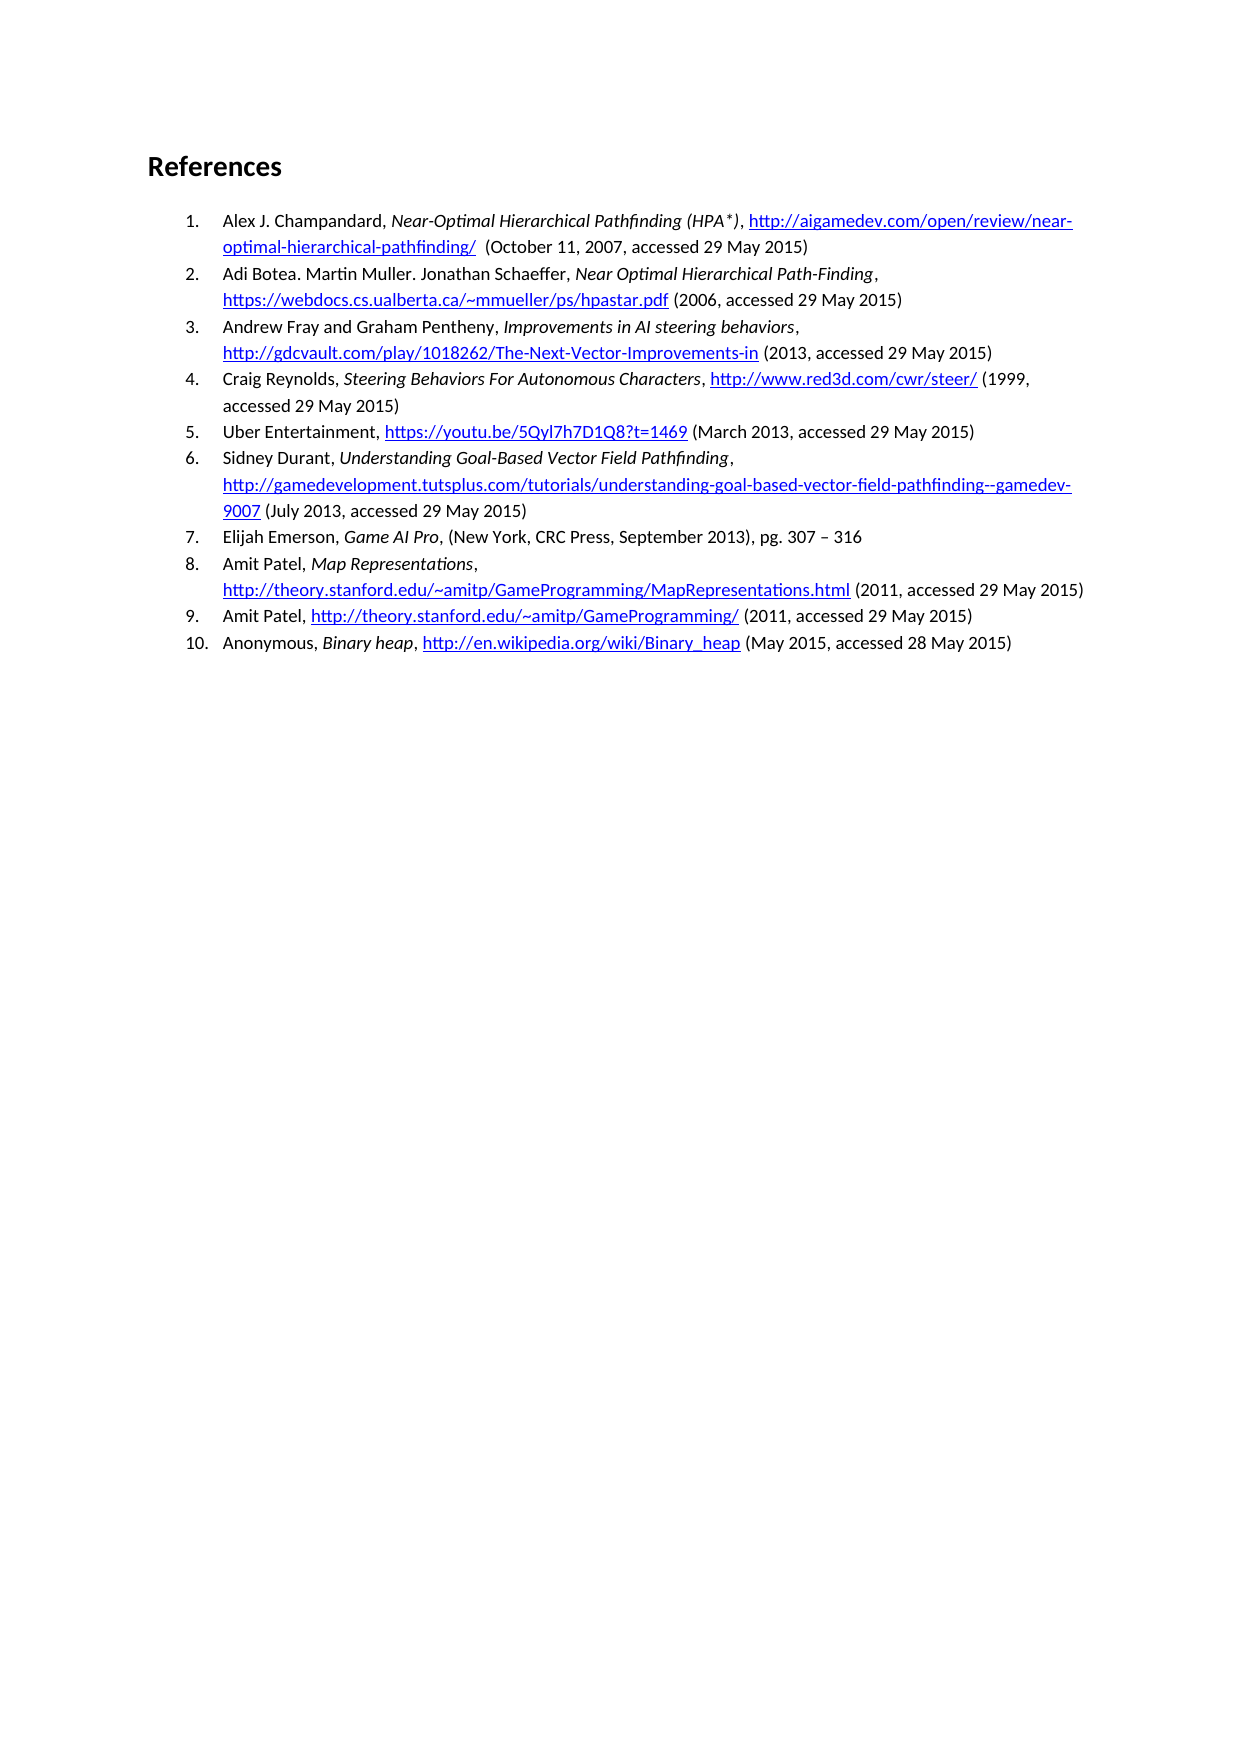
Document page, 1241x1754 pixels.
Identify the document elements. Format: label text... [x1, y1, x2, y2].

list Anonymous, Binary heap, http://en.wikipedia.org/wiki/Binary_heap (May 2015, accessed 28 May 2015) [185, 631, 1093, 654]
list Alex J. Champandard, Near-Optimal Hierarchical Pathfinding (HPA*), http://aigamedev.com/open/review/near-optimal-hierarchical-pathfinding/ (October 11, 2007, accessed 29 May 2015) [185, 209, 1093, 259]
list Amit Patel, http://theory.stanford.edu/~amitp/GameProgramming/ (2011, accessed 29 May 2015) [185, 605, 1093, 628]
list Andrew Fray and Graham Pentheny, Improvements in AI steering behaviors, http://gdcvault.com/play/1018262/The-Next-Vector-Improvements-in (2013, accessed 29 May 2015) [185, 315, 1093, 364]
list Craig Reynolds, Steering Behaviors For Autonomous Characters, http://www.red3d.com/cwr/steer/ (1999, accessed 29 May 2015) [185, 367, 1093, 417]
text References [148, 148, 1093, 183]
list Sidney Durant, Understanding Goal-Based Vector Field Pathfinding, http://gamedevelopment.tutsplus.com/tutorials/understanding-goal-based-vector-field-pathfinding--gamedev-9007 (July 2013, accessed 29 May 2015) [185, 447, 1093, 522]
list Adi Botea. Martin Muller. Jonathan Schaeffer, Near Optimal Hierarchical Path-Finding, https://webdocs.cs.ualberta.ca/~mmueller/ps/hpastar.pdf (2006, accessed 29 May 2015) [185, 262, 1093, 311]
list Uber Entertainment, https://youtu.be/5Qyl7h7D1Q8?t=1469 (March 2013, accessed 29 May 2015) [185, 420, 1093, 443]
list Amit Patel, Map Representations, http://theory.stanford.edu/~amitp/GameProgramming/MapRepresentations.html (2011, accessed 29 May 2015) [185, 552, 1093, 601]
list Elijah Emerson, Game AI Pro, (New York, CRC Press, September 2013), pg. 307 – 316 [185, 526, 1093, 548]
